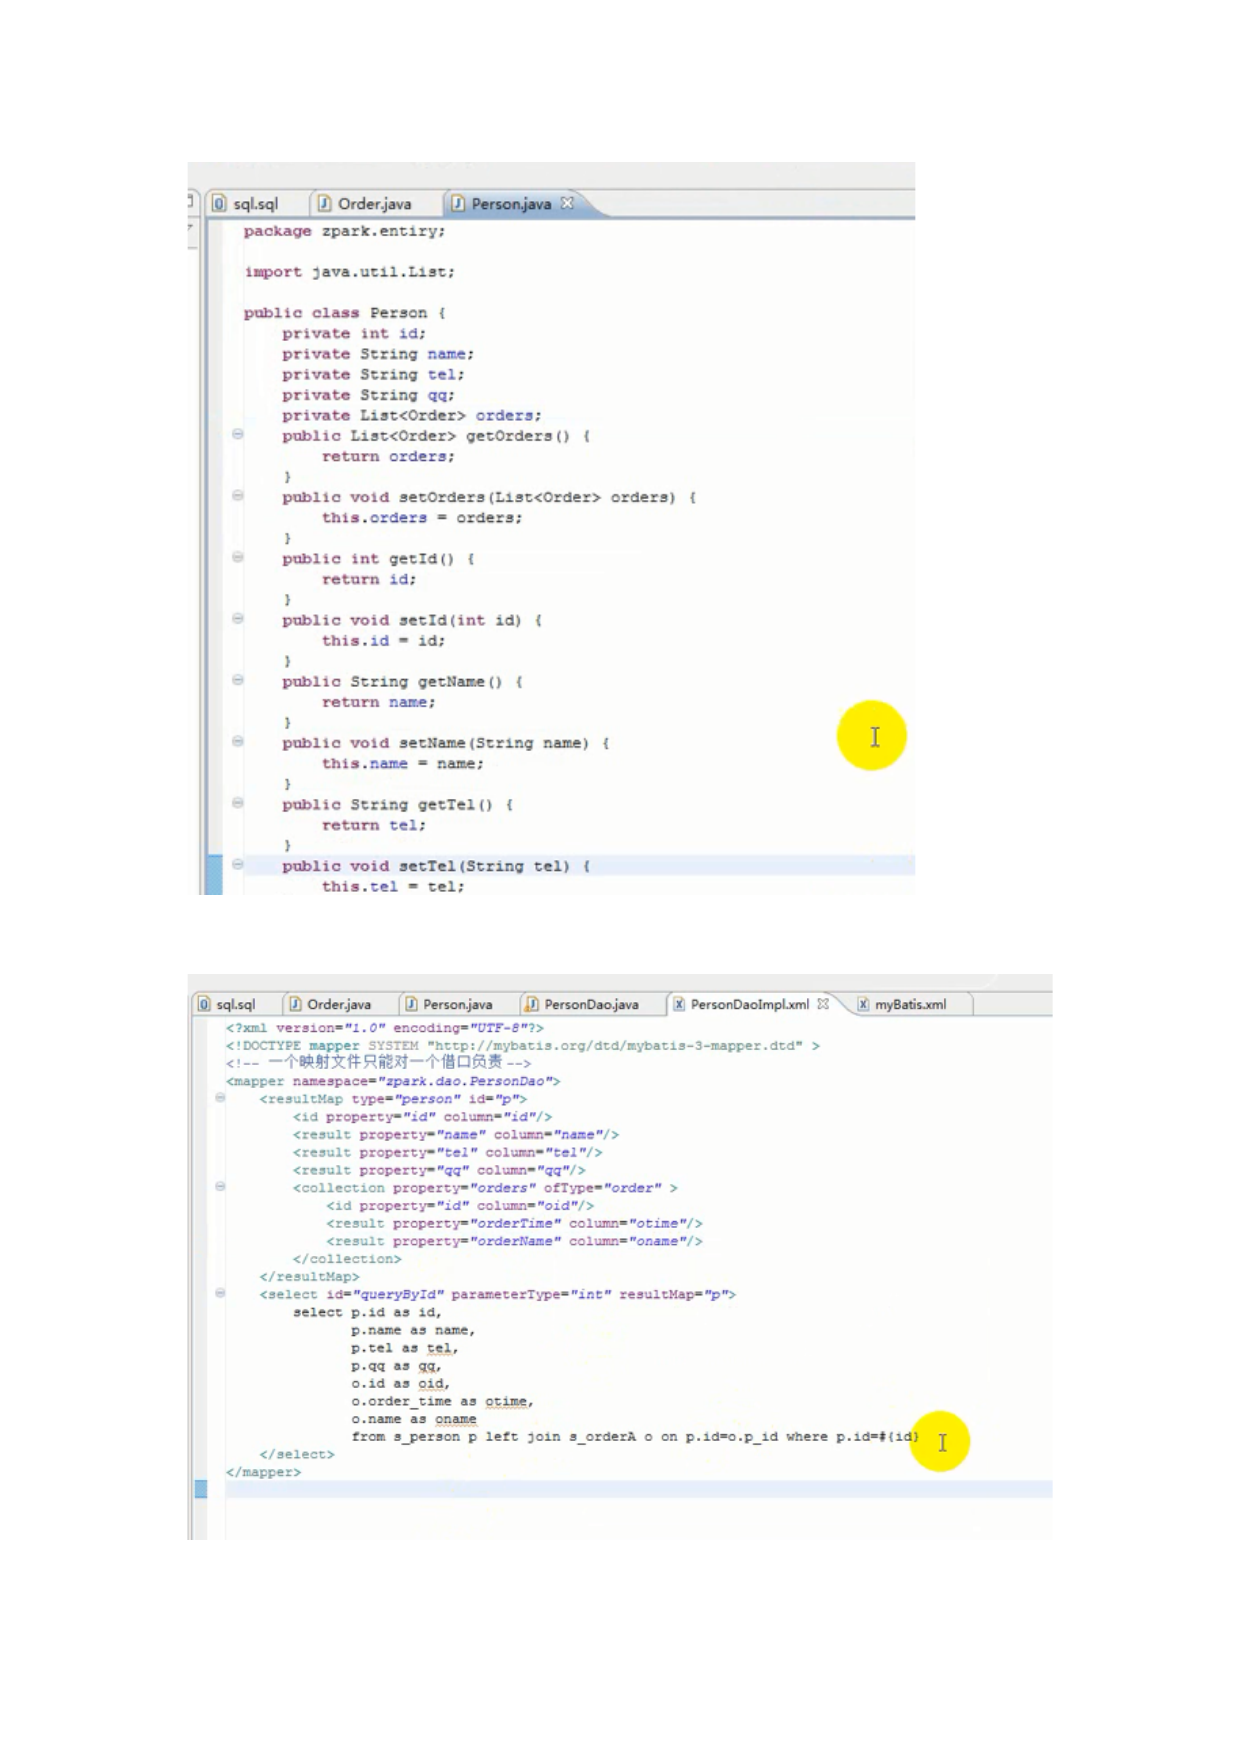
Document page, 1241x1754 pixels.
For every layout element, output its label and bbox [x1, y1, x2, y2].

picture [187, 162, 916, 895]
picture [187, 974, 1053, 1540]
